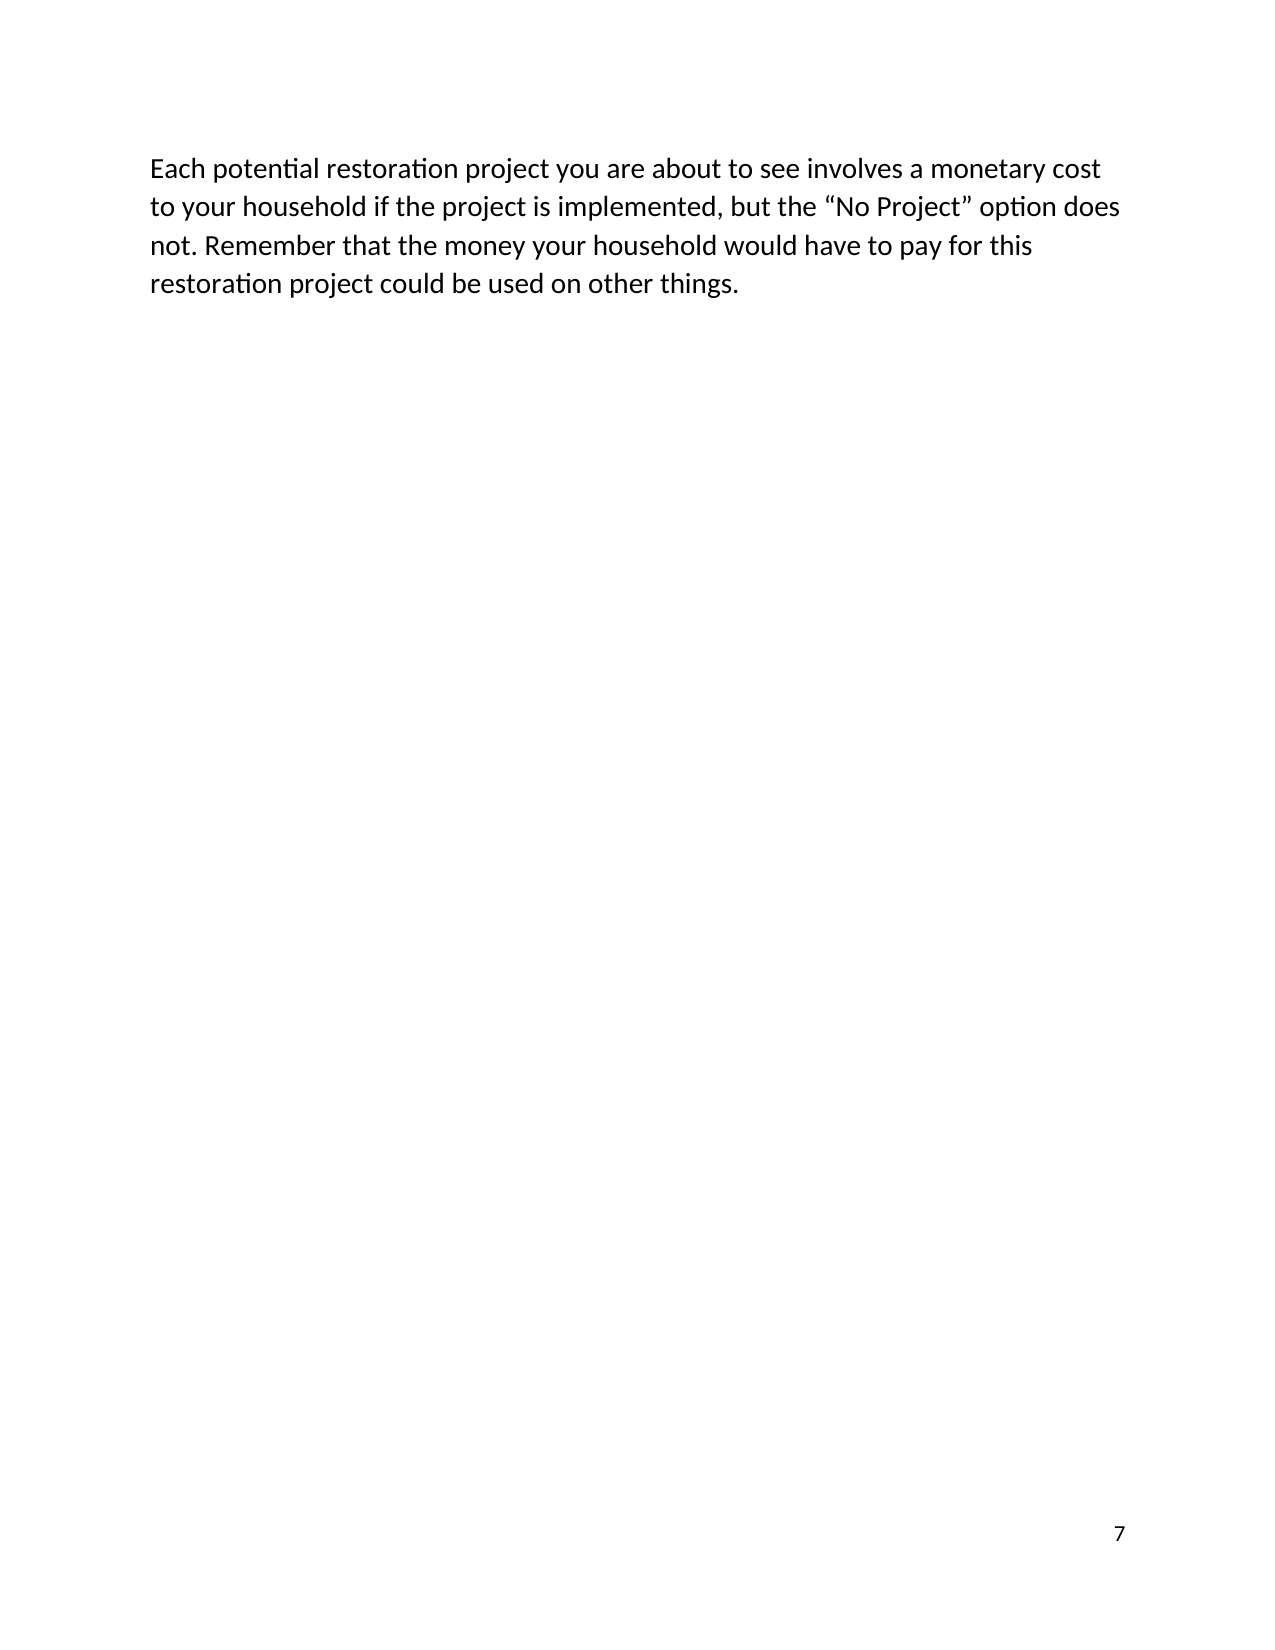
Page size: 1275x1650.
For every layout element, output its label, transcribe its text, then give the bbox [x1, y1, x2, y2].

text Each potential restoration project you are about to see involves a monetary cost to your household if the project is implemented, but the “No Project” option does not. Remember that the money your household would have to pay for this restoration project could be used on other things. [150, 150, 1125, 301]
